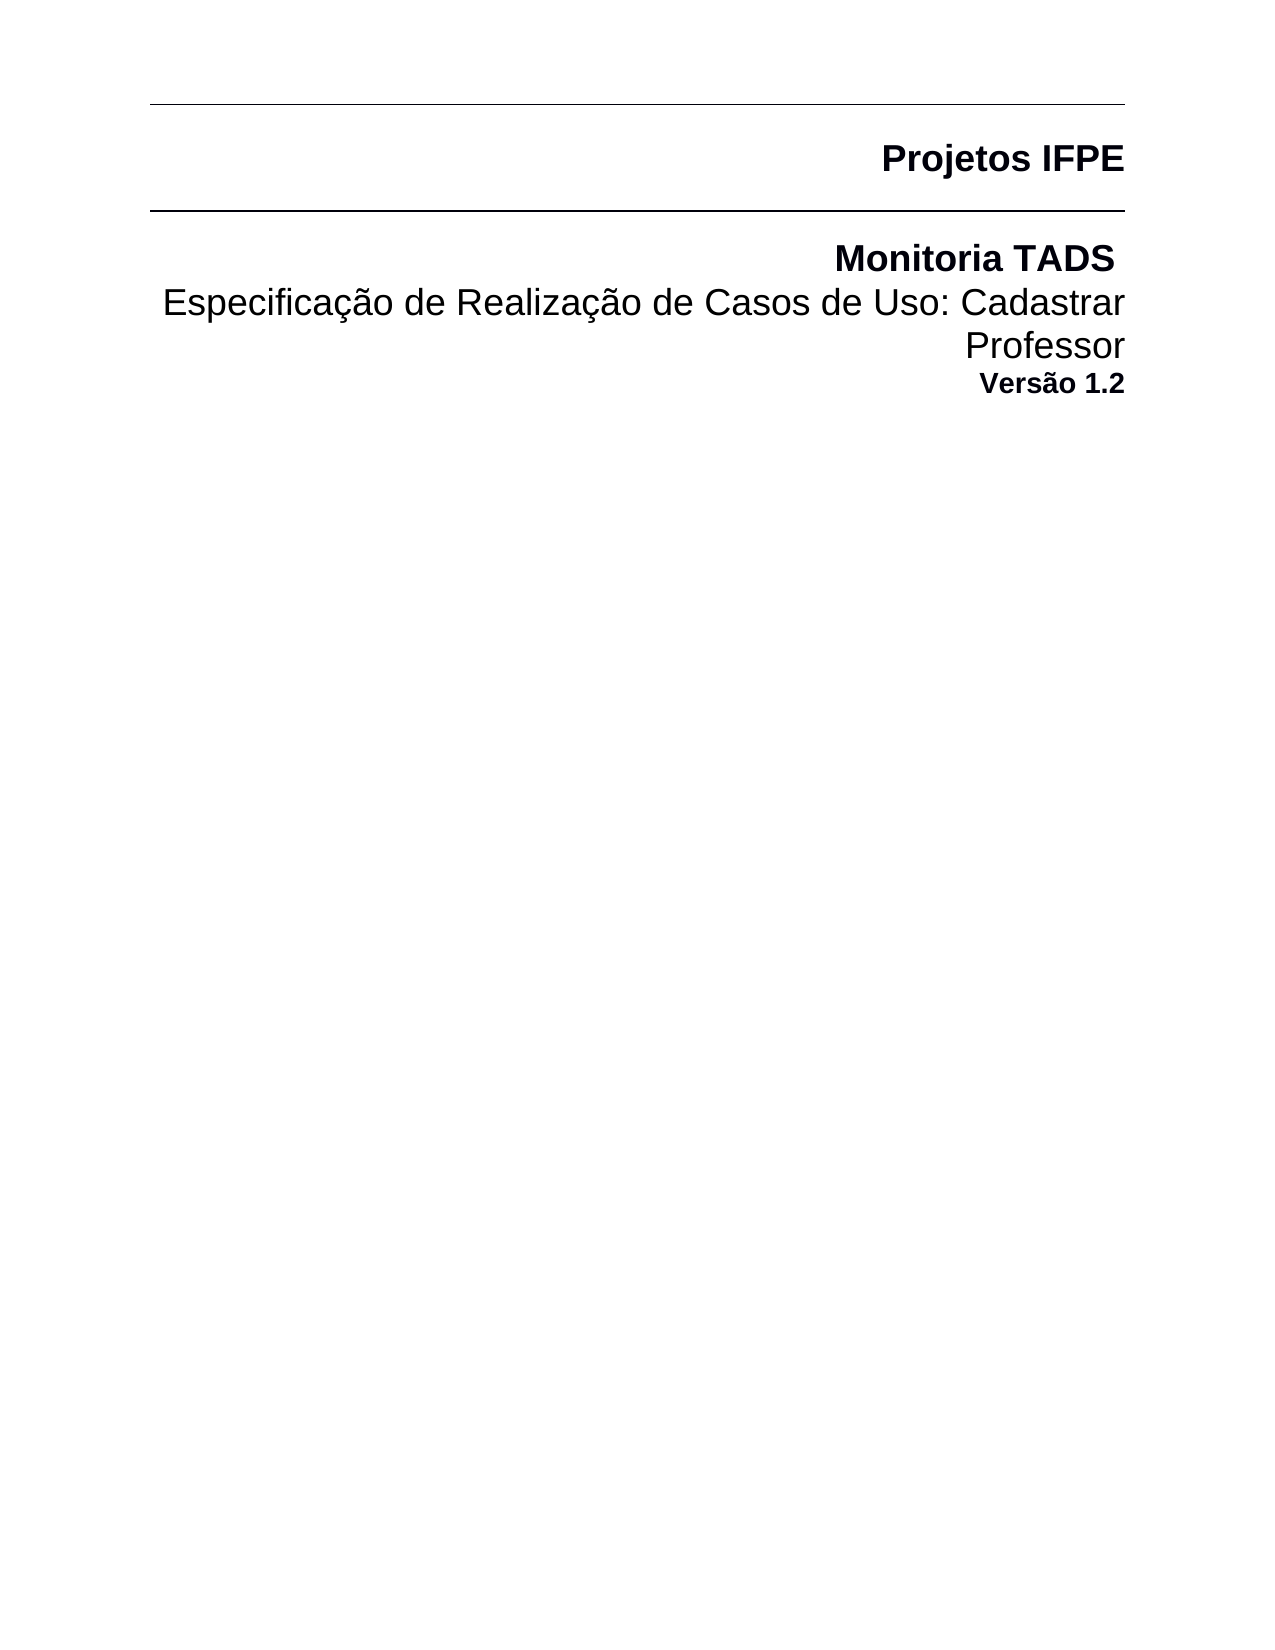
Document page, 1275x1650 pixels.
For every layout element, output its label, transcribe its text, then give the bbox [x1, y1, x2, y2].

text Monitoria TADS [750, 237, 1125, 280]
text Versão 1.2 [150, 366, 1125, 399]
text Especificação de Realização de Casos de Uso: Cadastrar Professor [150, 280, 965, 366]
